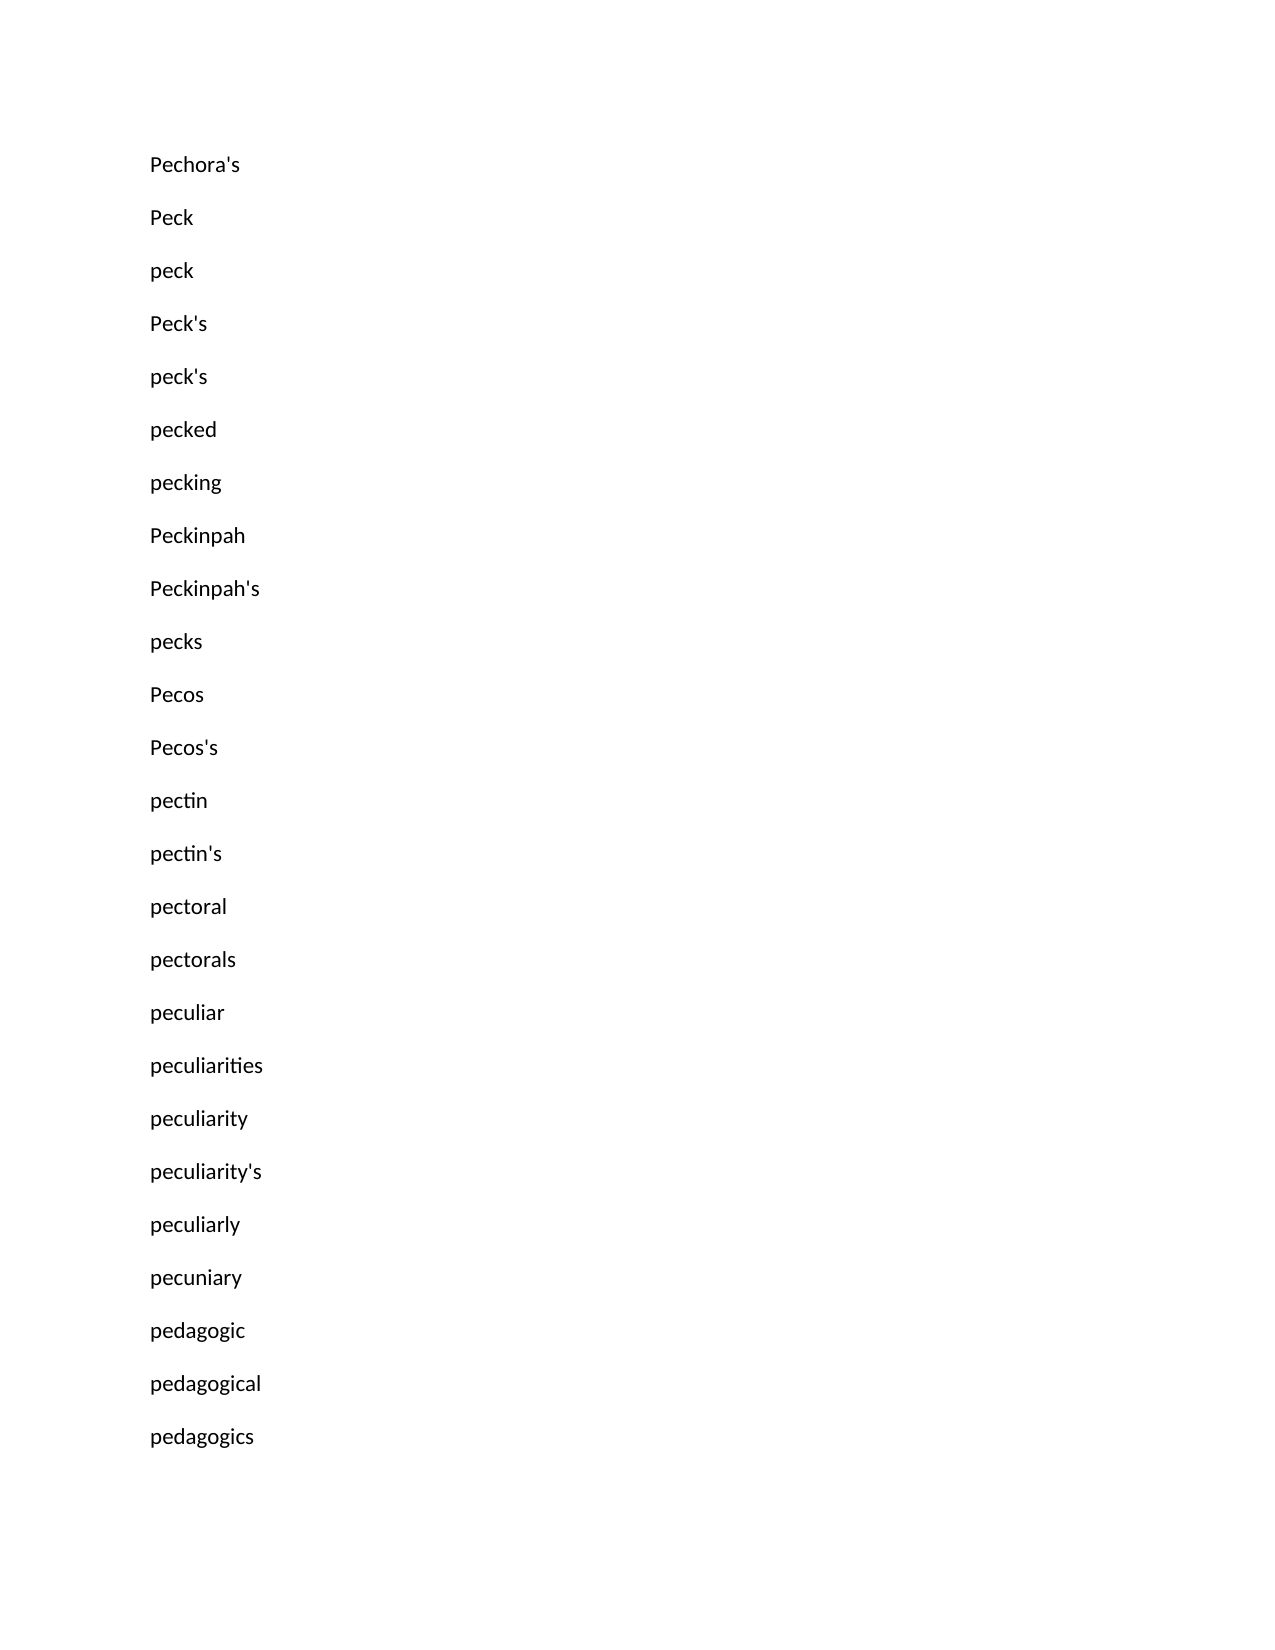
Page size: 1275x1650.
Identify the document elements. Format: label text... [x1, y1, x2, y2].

text pecking [150, 468, 1125, 496]
text pecuniary [150, 1263, 1125, 1291]
text Peck's [150, 309, 1125, 337]
text pectorals [150, 945, 1125, 973]
text pedagogic [150, 1316, 1125, 1344]
text pectin's [150, 839, 1125, 867]
text Pecos [150, 680, 1125, 708]
text peck's [150, 362, 1125, 390]
text peculiarity [150, 1104, 1125, 1132]
text peculiarities [150, 1051, 1125, 1079]
text peculiarity's [150, 1157, 1125, 1185]
text peculiar [150, 998, 1125, 1026]
text peck [150, 256, 1125, 284]
text Pecos's [150, 733, 1125, 761]
text pecked [150, 415, 1125, 443]
text Pechora's [150, 150, 1125, 178]
text Peck [150, 203, 1125, 231]
text Peckinpah [150, 521, 1125, 549]
text Peckinpah's [150, 574, 1125, 602]
text peculiarly [150, 1210, 1125, 1238]
text pectin [150, 786, 1125, 814]
text pectoral [150, 892, 1125, 920]
text pedagogical [150, 1369, 1125, 1397]
text pecks [150, 627, 1125, 655]
text pedagogics [150, 1422, 1125, 1451]
